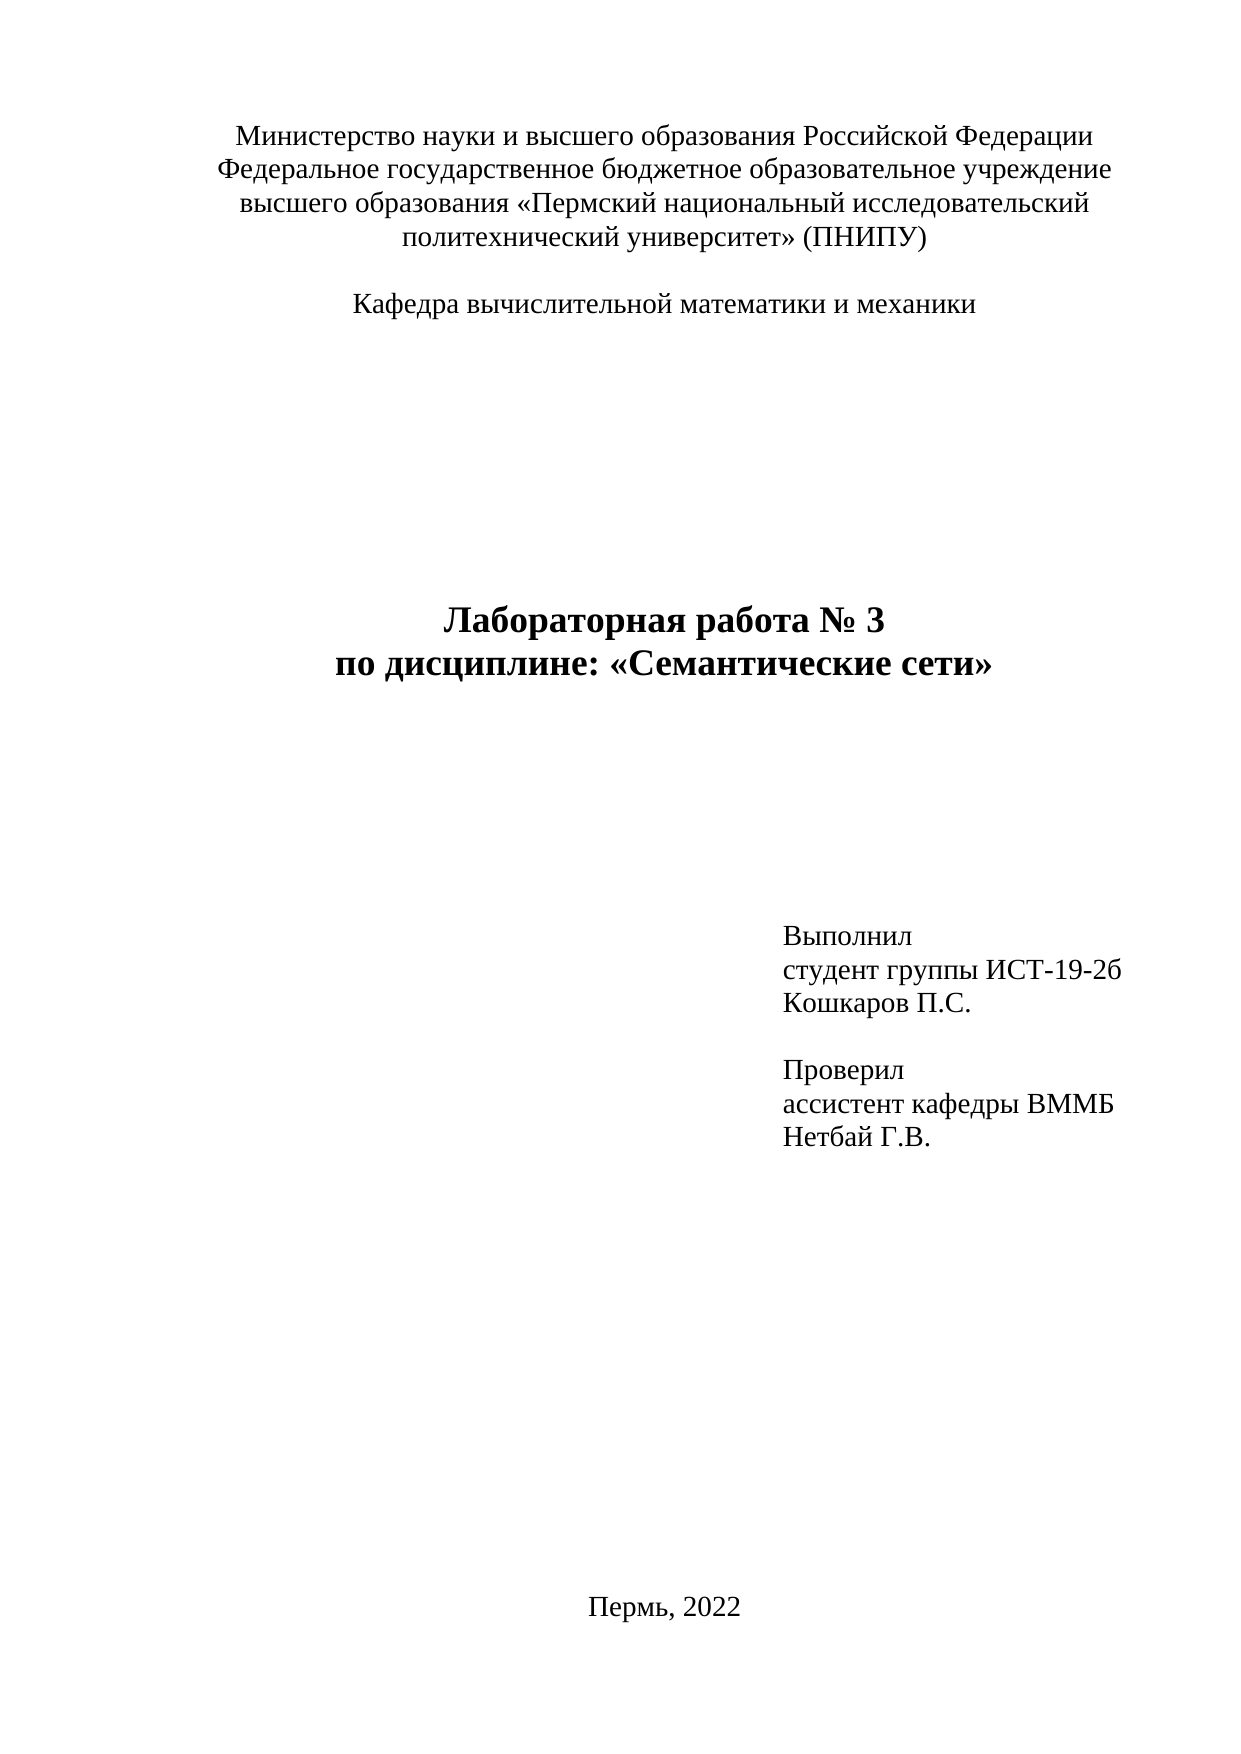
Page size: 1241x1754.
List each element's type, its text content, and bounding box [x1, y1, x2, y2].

text Министерство науки и высшего образования Российской Федерации [177, 118, 1152, 152]
text Нетбай Г.В. [783, 1119, 1152, 1153]
text Проверил [783, 1052, 1152, 1086]
text Кошкаров П.С. [783, 985, 1152, 1019]
text Федеральное государственное бюджетное образовательное учреждение высшего образования «Пермский национальный исследовательский политехнический университет» (ПНИПУ) [177, 152, 1152, 252]
text Выполнил [783, 918, 1152, 952]
text ассистент кафедры ВММБ [783, 1086, 1152, 1119]
text студент группы ИСТ-19-2б [783, 952, 1152, 985]
text Пермь, 2022 [177, 1589, 1152, 1623]
text по дисциплине: «Семантические сети» [177, 640, 1152, 683]
text Кафедра вычислительной математики и механики [177, 286, 1152, 319]
text Лабораторная работа № 3 [177, 597, 1152, 640]
